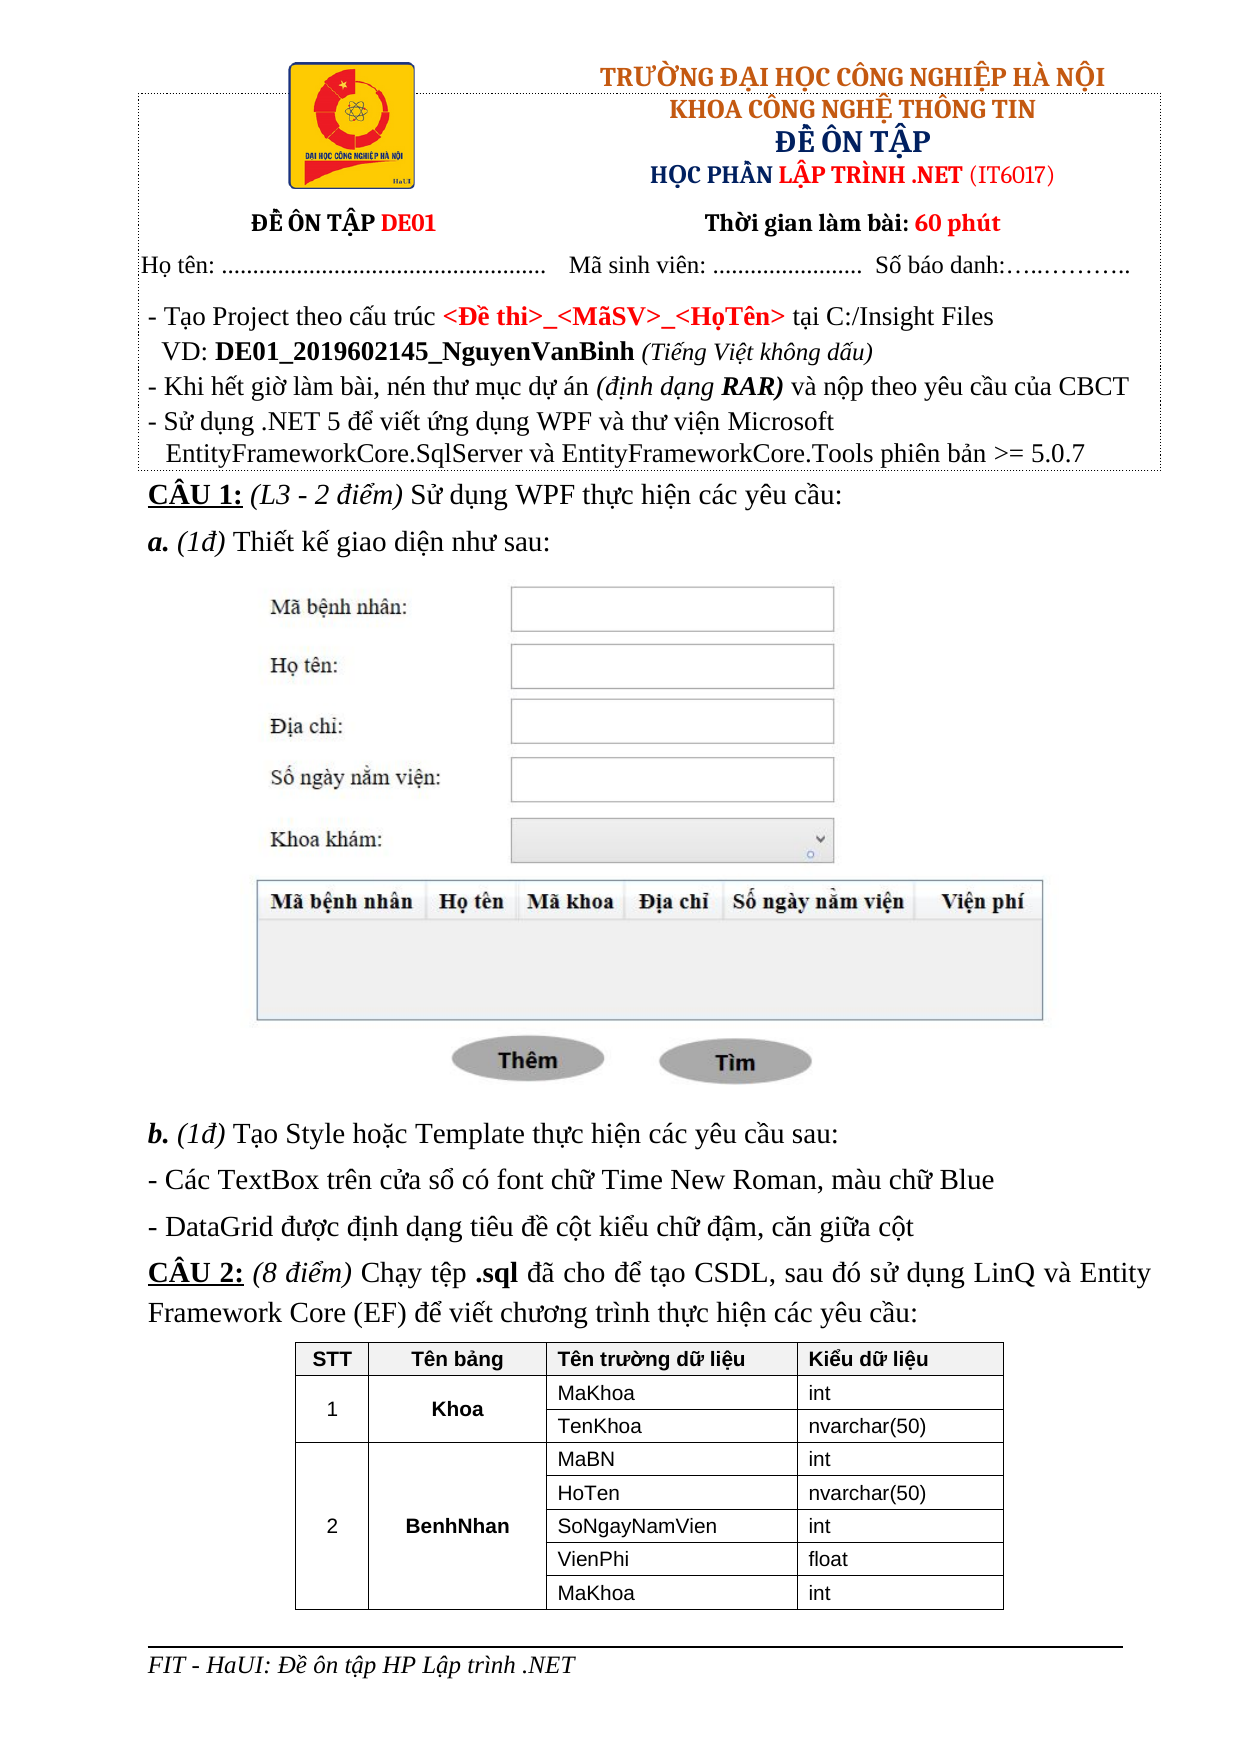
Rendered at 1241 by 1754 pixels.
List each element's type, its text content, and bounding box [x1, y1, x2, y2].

text - Sử dụng .NET 5 để viết ứng dụng WPF và thư viện Microsoft EntityFrameworkCore.SqlServer và EntityFrameworkCore.Tools phiên bản >= 5.0.7 [138, 402, 1161, 471]
table_cell Mã sinh viên: ........................ Số báo danh:…..……….. [558, 238, 1148, 292]
table_header Tên trường dữ liệu [547, 1343, 797, 1375]
table_cell int [798, 1376, 1003, 1409]
table_header [129, 63, 557, 209]
text a. (1đ) Thiết kế giao diện như sau: [148, 524, 1152, 557]
table_cell ĐỀ ÔN TẬP DE01 [129, 209, 557, 238]
table_cell 1 [296, 1376, 368, 1442]
table_header TRƯỜNG ĐẠI HỌC CÔNG NGHIỆP HÀ NỘI KHOA CÔNG NGHỆ THÔNG TIN ĐỀ ÔN TẬP HỌC PHẦN LẬP TRÌNH .NET (IT6017) [558, 63, 1148, 209]
text CÂU 2: (8 điểm) Chạy tệp .sql đã cho để tạo CSDL, sau đó sử dụng LinQ và Entity Framework Core (EF) để viết chương trình thực hiện các yêu cầu: [148, 1255, 1152, 1329]
table_cell float [798, 1543, 1003, 1575]
text VD: DE01_2019602145_NguyenVanBinh (Tiếng Việt không dấu) [138, 332, 1161, 366]
table_cell 2 [296, 1443, 368, 1609]
text b. (1đ) Tạo Style hoặc Template thực hiện các yêu cầu sau: [148, 1116, 1152, 1149]
text - Khi hết giờ làm bài, nén thư mục dự án (định dạng RAR) và nộp theo yêu cầu của CBCT [138, 367, 1161, 401]
table_cell int [798, 1443, 1003, 1475]
table_cell nvarchar(50) [798, 1476, 1003, 1509]
table_cell TenKhoa [547, 1410, 797, 1442]
text - Các TextBox trên cửa sổ có font chữ Time New Roman, màu chữ Blue [148, 1162, 1152, 1196]
text - DataGrid được định dạng tiêu đề cột kiểu chữ đậm, căn giữa cột [148, 1209, 1152, 1242]
table_cell Khoa [369, 1376, 546, 1442]
text CÂU 1: (L3 - 2 điểm) Sử dụng WPF thực hiện các yêu cầu: [148, 477, 1152, 511]
table_cell int [798, 1576, 1003, 1609]
table_header Tên bảng [369, 1343, 546, 1375]
table_cell nvarchar(50) [798, 1410, 1003, 1442]
table_cell MaKhoa [547, 1576, 797, 1609]
table_cell SoNgayNamVien [547, 1510, 797, 1542]
table_header Kiểu dữ liệu [798, 1343, 1003, 1375]
picture [240, 570, 1059, 1104]
table_cell MaKhoa [547, 1376, 797, 1409]
table_cell MaBN [547, 1443, 797, 1475]
text - Tạo Project theo cấu trúc <Đề thi>_<MãSV>_<HọTên> tại C:/Insight Files [138, 93, 1161, 331]
picture [288, 62, 415, 189]
table_cell Thời gian làm bài: 60 phút [558, 209, 1148, 238]
table_header STT [296, 1343, 368, 1375]
table_cell int [798, 1510, 1003, 1542]
table_cell Họ tên: .................................................... [129, 238, 557, 292]
table_cell VienPhi [547, 1543, 797, 1575]
table_cell BenhNhan [369, 1443, 546, 1609]
table_cell HoTen [547, 1476, 797, 1509]
